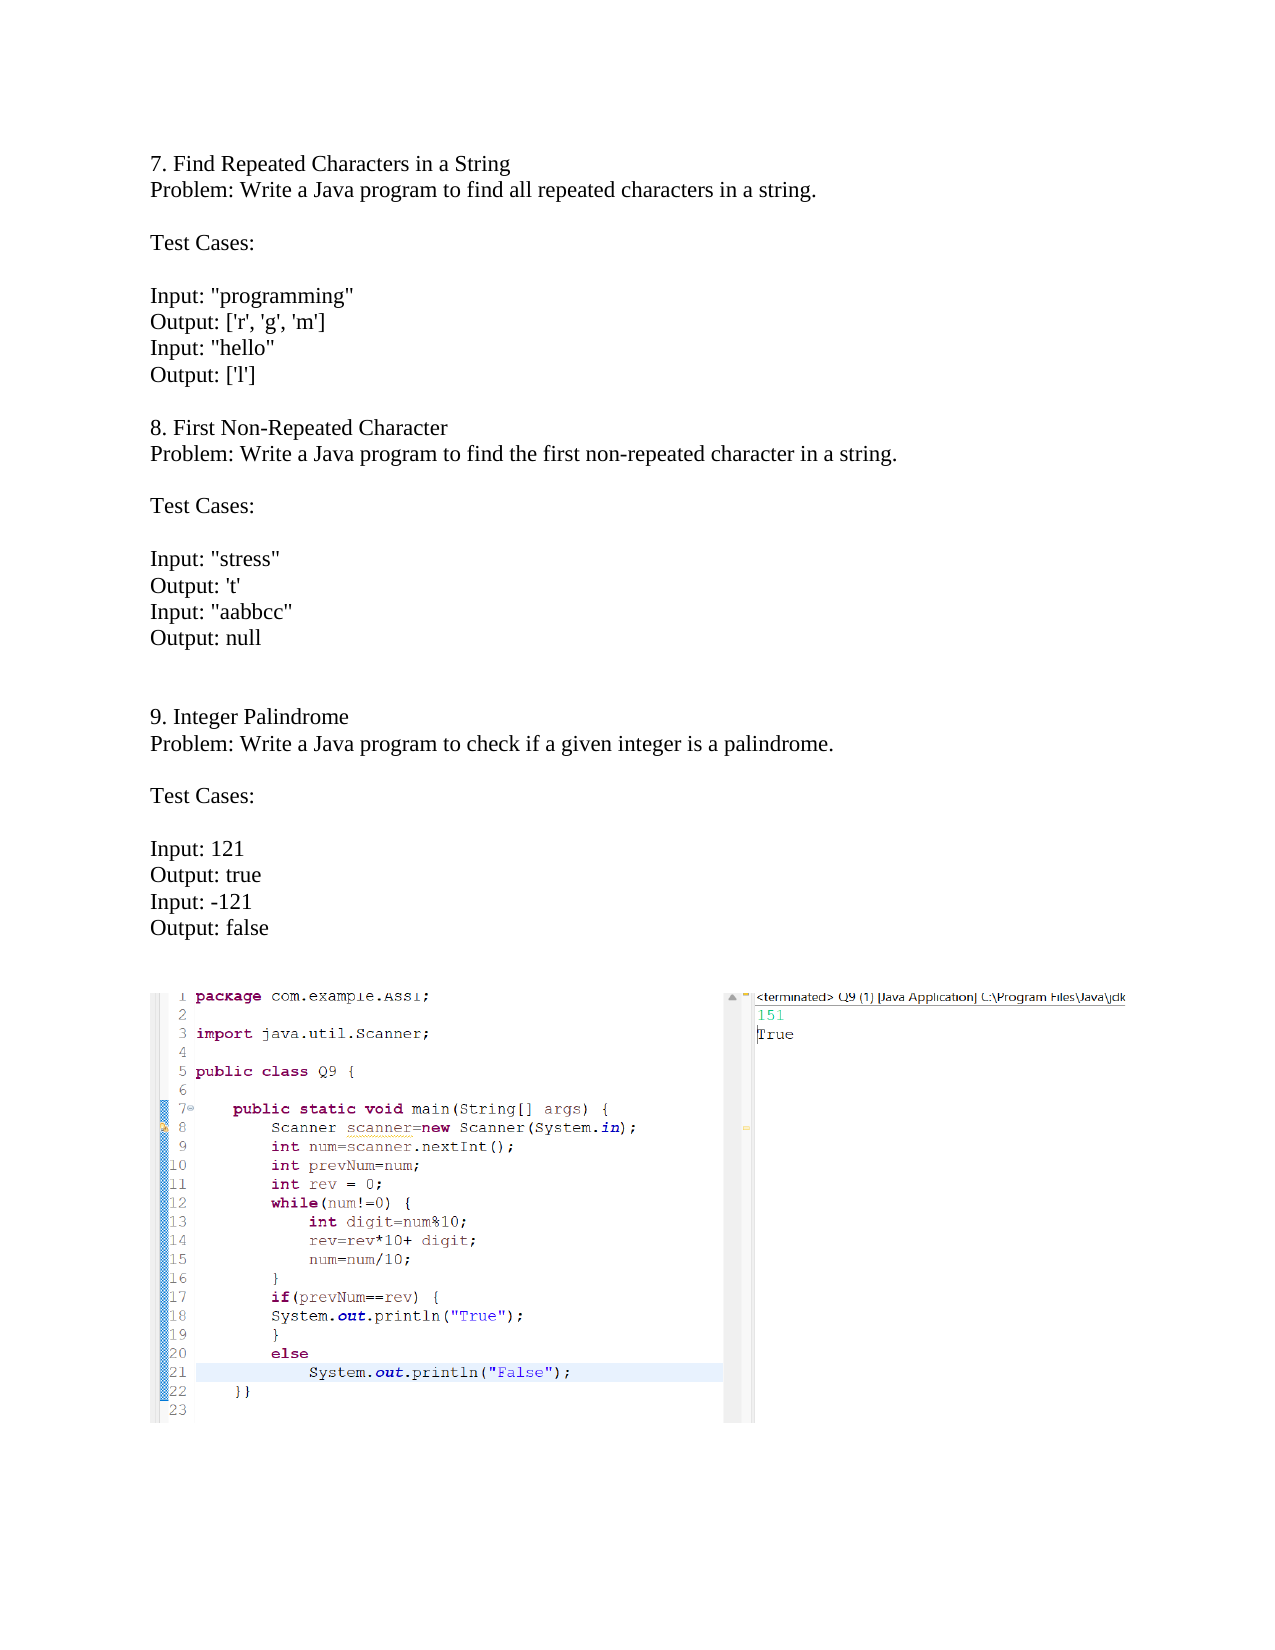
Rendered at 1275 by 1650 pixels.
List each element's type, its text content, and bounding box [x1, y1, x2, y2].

text Output: false [150, 914, 1125, 941]
text Problem: Write a Java program to check if a given integer is a palindrome. [150, 730, 1125, 756]
text Problem: Write a Java program to find all repeated characters in a string. [150, 176, 1125, 203]
text 8. First Non-Repeated Character [150, 413, 1125, 440]
text Output: ['l'] [150, 361, 1125, 387]
text Output: ['r', 'g', 'm'] [150, 308, 1125, 334]
text Output: true [150, 862, 1125, 888]
text Test Cases: [150, 229, 1125, 255]
text Input: "stress" [150, 545, 1125, 572]
text Test Cases: [150, 782, 1125, 809]
text Output: null [150, 624, 1125, 651]
text Input: 121 [150, 835, 1125, 862]
text Problem: Write a Java program to find the first non-repeated character in a string. [150, 440, 1125, 466]
text Input: "aabbcc" [150, 598, 1125, 624]
text 9. Integer Palindrome [150, 703, 1125, 730]
picture [150, 993, 1125, 1423]
text Input: "programming" [150, 282, 1125, 308]
text 7. Find Repeated Characters in a String [150, 150, 1125, 176]
text Input: "hello" [150, 334, 1125, 361]
text Test Cases: [150, 493, 1125, 519]
text Output: 't' [150, 572, 1125, 598]
text Input: -121 [150, 888, 1125, 914]
